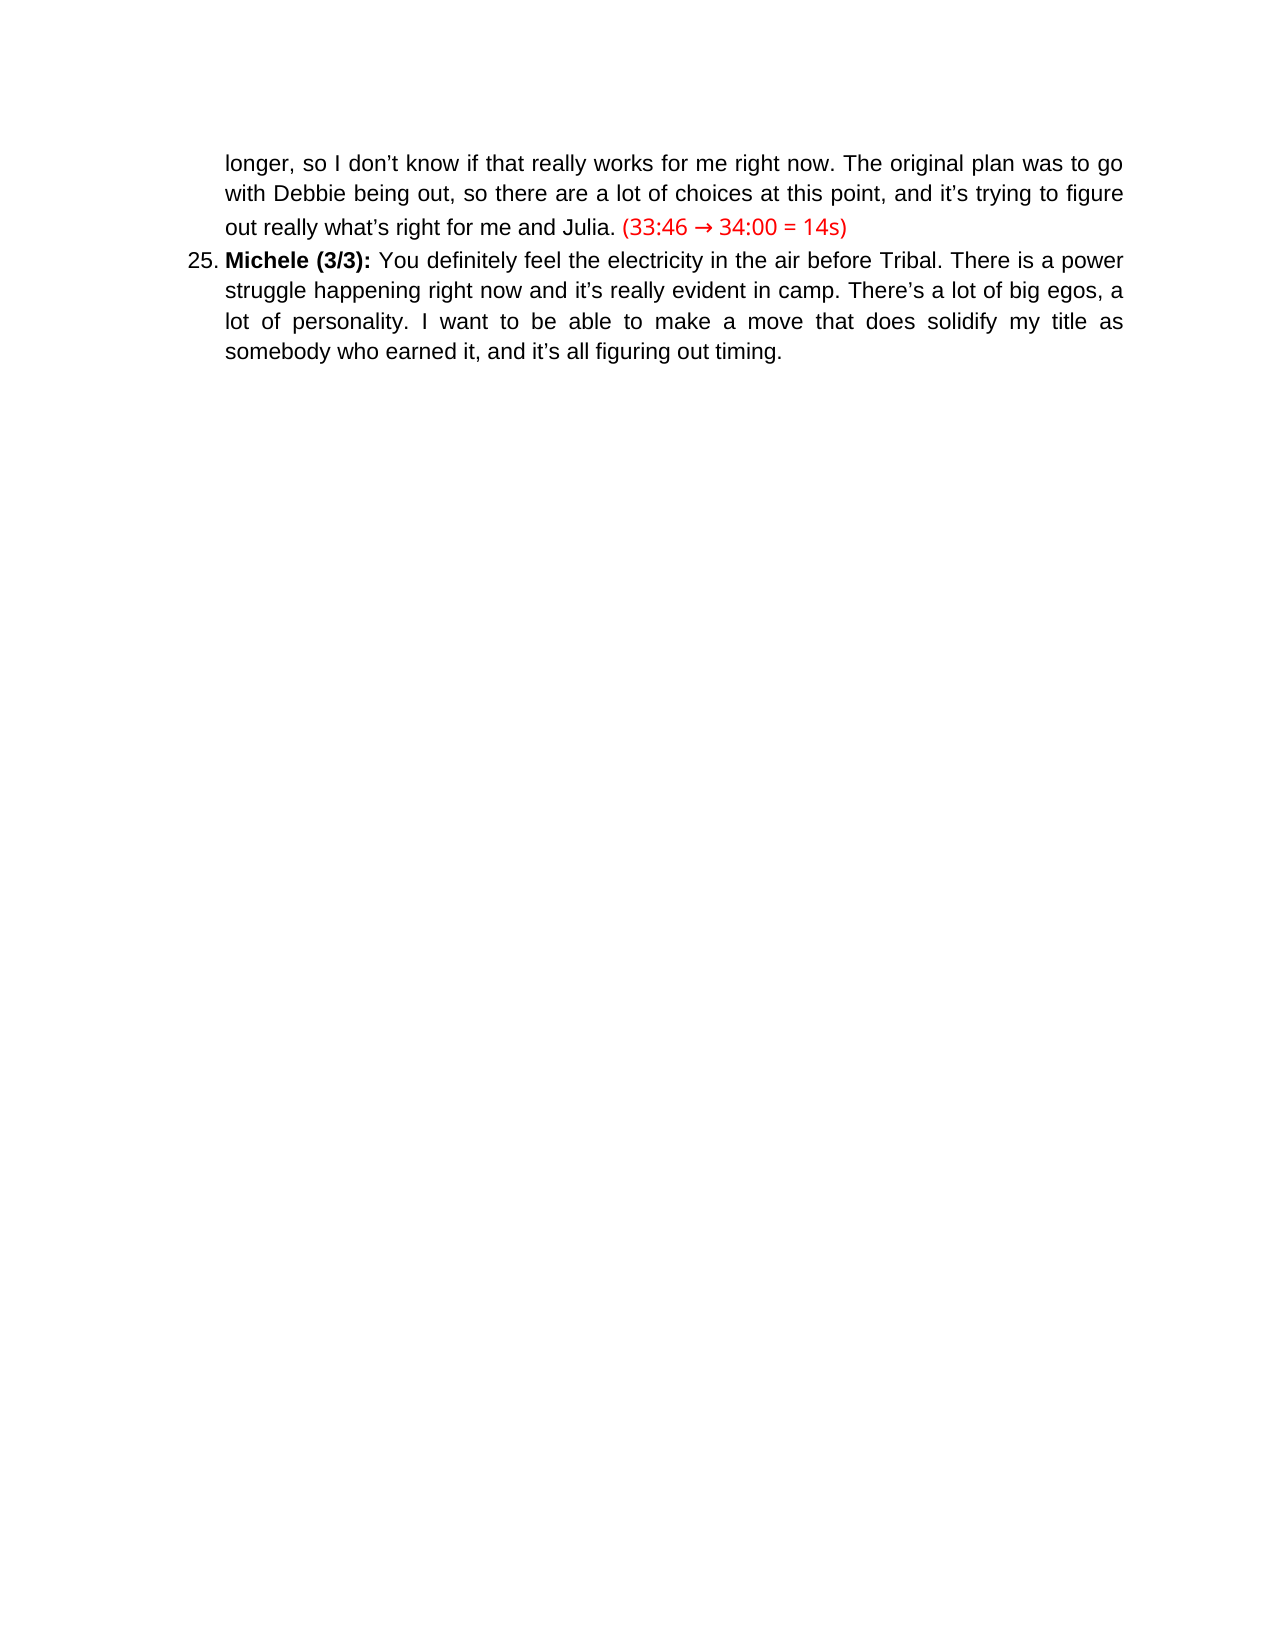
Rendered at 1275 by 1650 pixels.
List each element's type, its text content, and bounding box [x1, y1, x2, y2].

list Michele (3/3): You definitely feel the electricity in the air before Tribal. There is a power struggle happening right now and it’s really evident in camp. There’s a lot of big egos, a lot of personality. I want to be able to make a move that does solidify my title as somebody who earned it, and it’s all figuring out timing. [187, 247, 1125, 364]
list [187, 150, 1125, 242]
